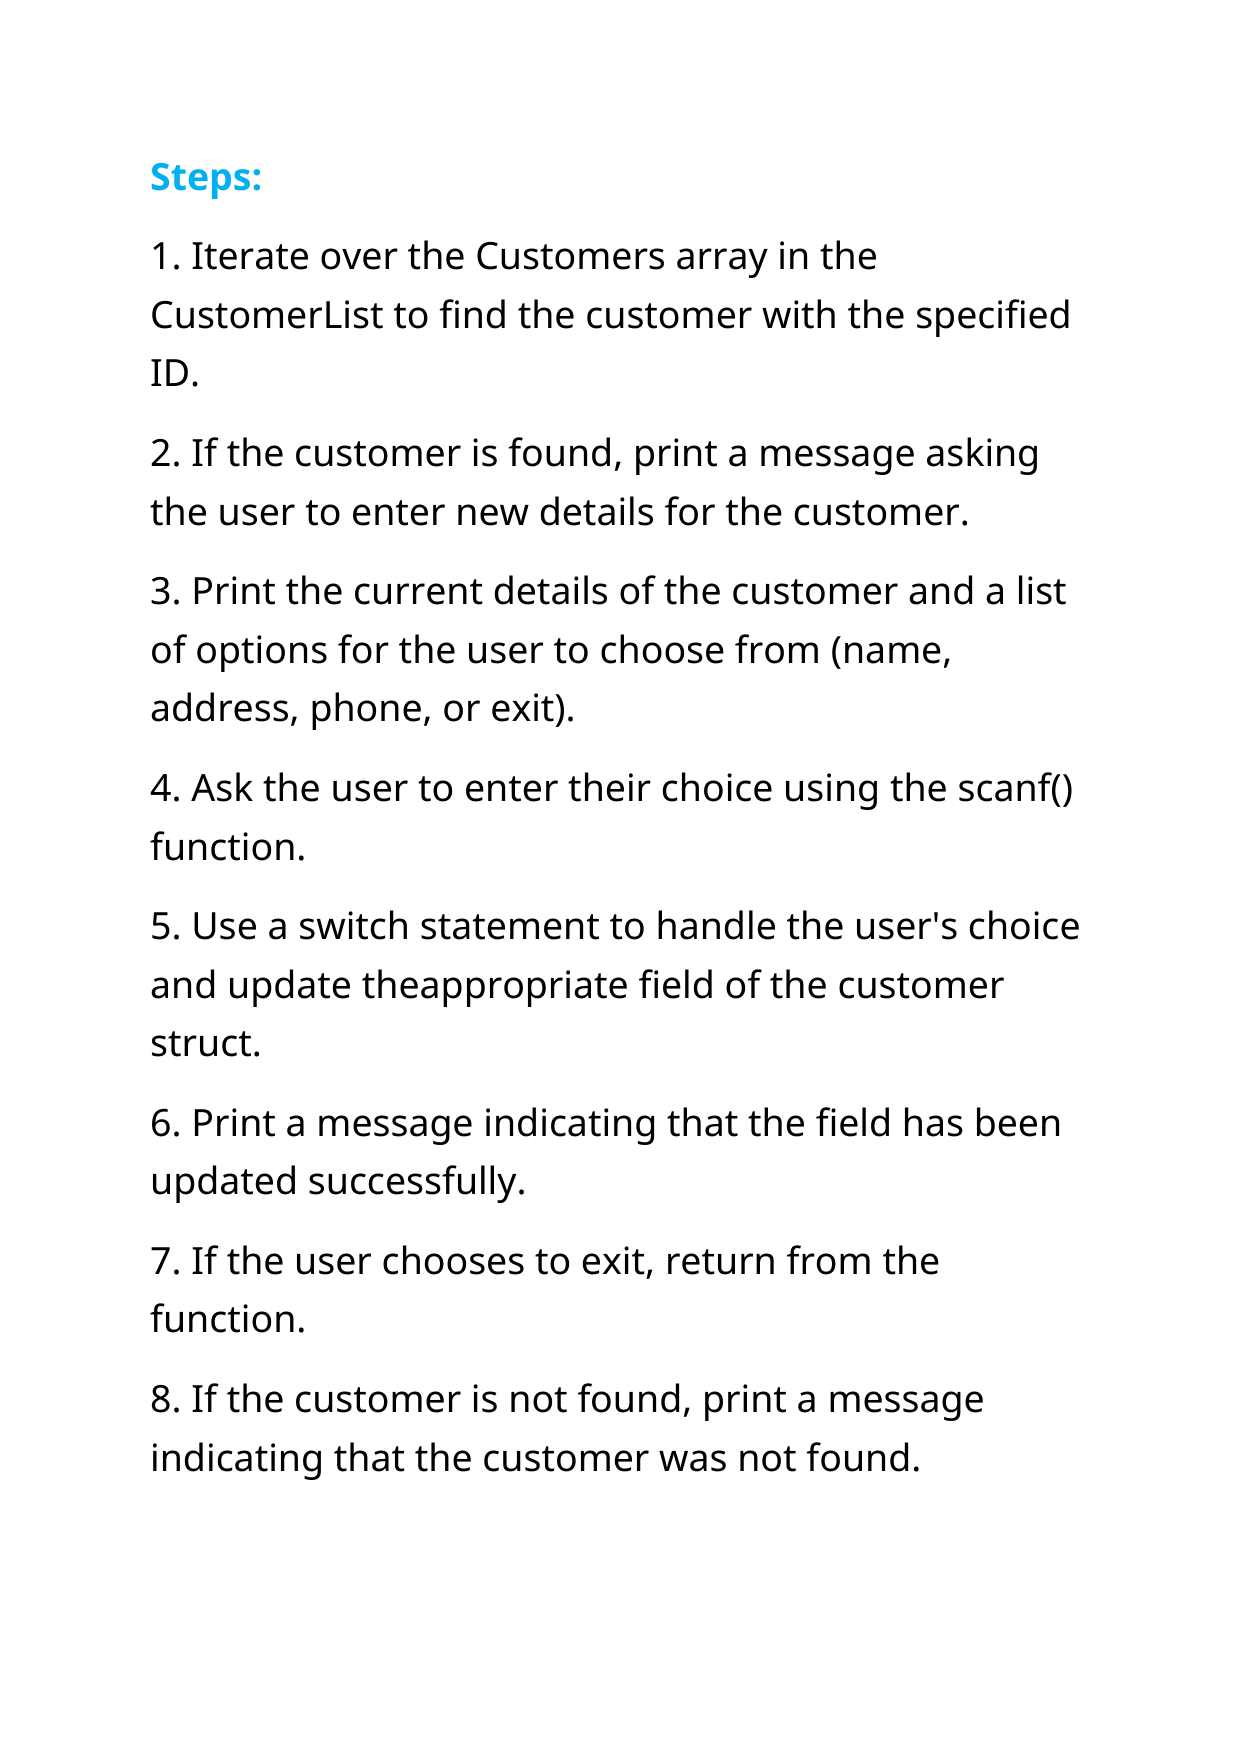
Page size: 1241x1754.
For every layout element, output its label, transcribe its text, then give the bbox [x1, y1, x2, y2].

text 2. If the customer is found, print a message asking the user to enter new details for the customer. [150, 426, 1090, 536]
text 3. Print the current details of the customer and a list of options for the user to choose from (name, address, phone, or exit). [150, 564, 1090, 733]
text 5. Use a switch statement to handle the user's choice and update theappropriate field of the customer struct. [150, 899, 1090, 1068]
text Steps: [150, 150, 1090, 201]
text 7. If the user chooses to exit, return from the function. [150, 1234, 1090, 1344]
text 8. If the customer is not found, print a message indicating that the customer was not found. [150, 1372, 1090, 1482]
text 6. Print a message indicating that the field has been updated successfully. [150, 1096, 1090, 1206]
text 1. Iterate over the Customers array in the CustomerList to find the customer with the specified ID. [150, 229, 1090, 398]
text 4. Ask the user to enter their choice using the scanf() function. [150, 761, 1090, 871]
